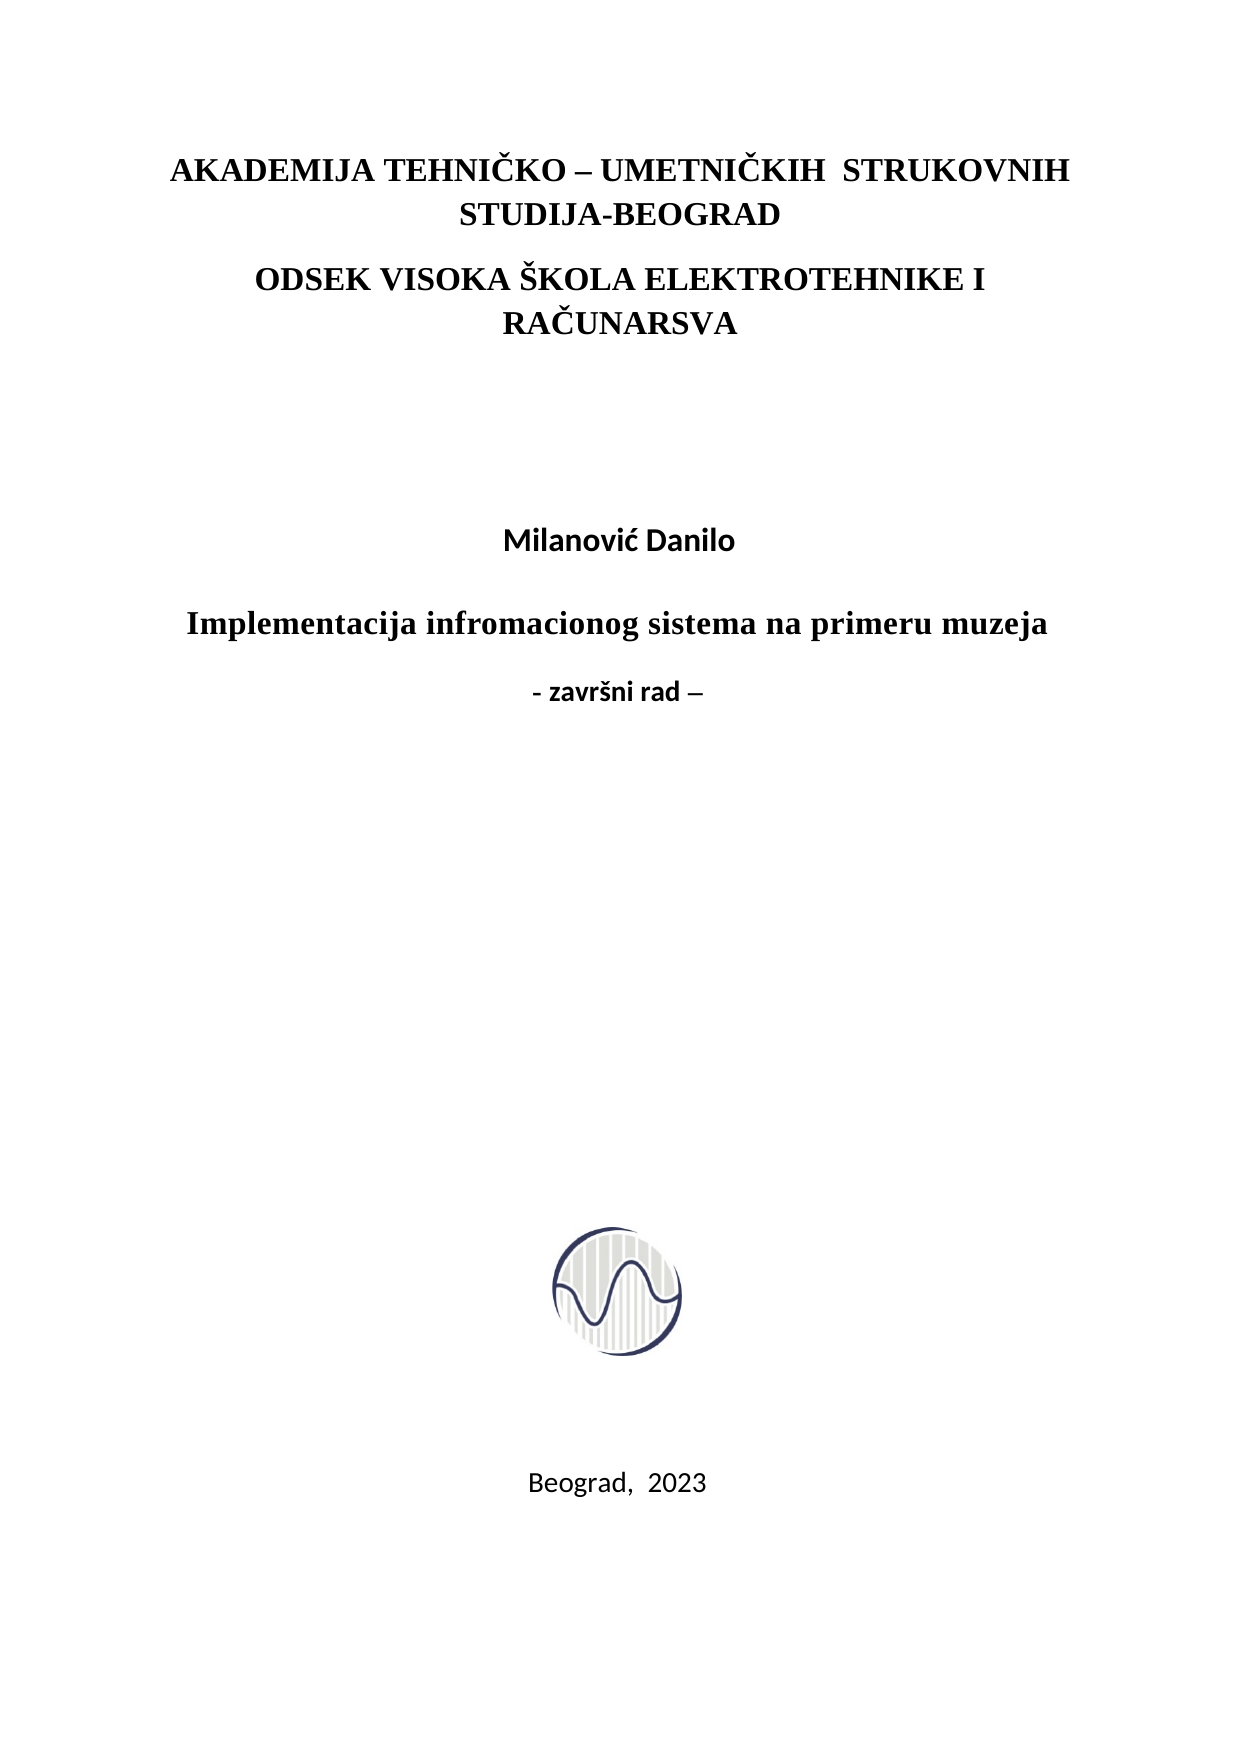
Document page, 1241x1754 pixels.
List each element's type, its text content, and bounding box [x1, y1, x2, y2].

text Beograd, 2023 [150, 1464, 1084, 1499]
text AKADEMIJA TEHNIČKO – UMETNIČKIH STRUKOVNIH STUDIJA-BEOGRAD [150, 150, 1090, 232]
text - završni rad – [150, 673, 1084, 709]
title Implementacija infromacionog sistema na primeru muzeja [150, 603, 1085, 642]
text Milanović Danilo [450, 519, 1095, 560]
text ODSEK VISOKA ŠKOLA ELEKTROTEHNIKE I RAČUNARSVA [150, 259, 1090, 341]
picture [552, 1227, 682, 1356]
